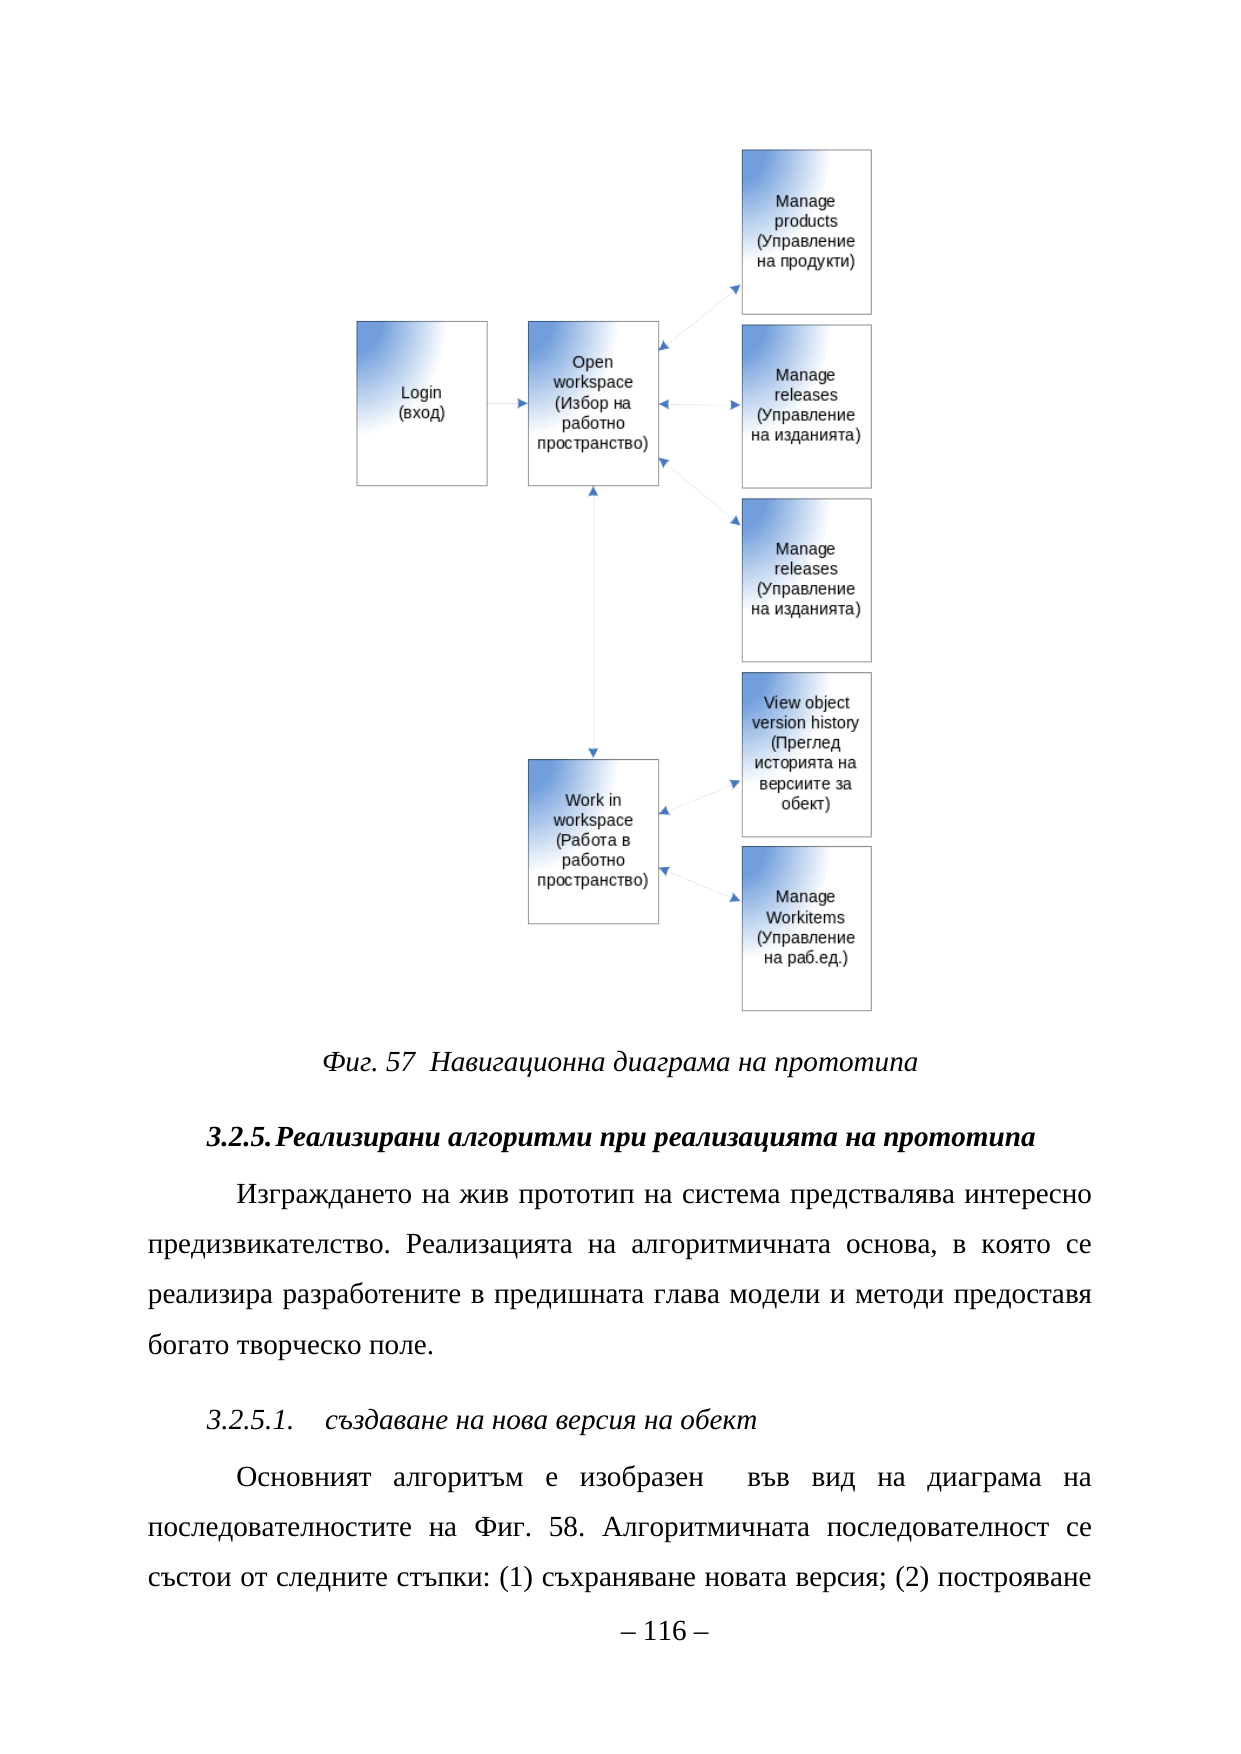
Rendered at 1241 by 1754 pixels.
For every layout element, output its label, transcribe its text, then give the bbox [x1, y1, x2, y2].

text Изграждането на жив прототип на система предствалява интересно предизвикателство. Реализацията на алгоритмичната основа, в която се реализира разработените в предишната глава модели и методи предоставя богато творческо поле. [148, 1176, 1093, 1360]
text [148, 1459, 1093, 1593]
subtitle създаване на нова версия на обект [207, 1402, 1093, 1436]
subtitle Реализирани алгоритми при реализацията на прототипа [207, 1119, 1093, 1153]
text Фиг. Навигационна диаграма на прототипа [148, 1044, 1093, 1078]
